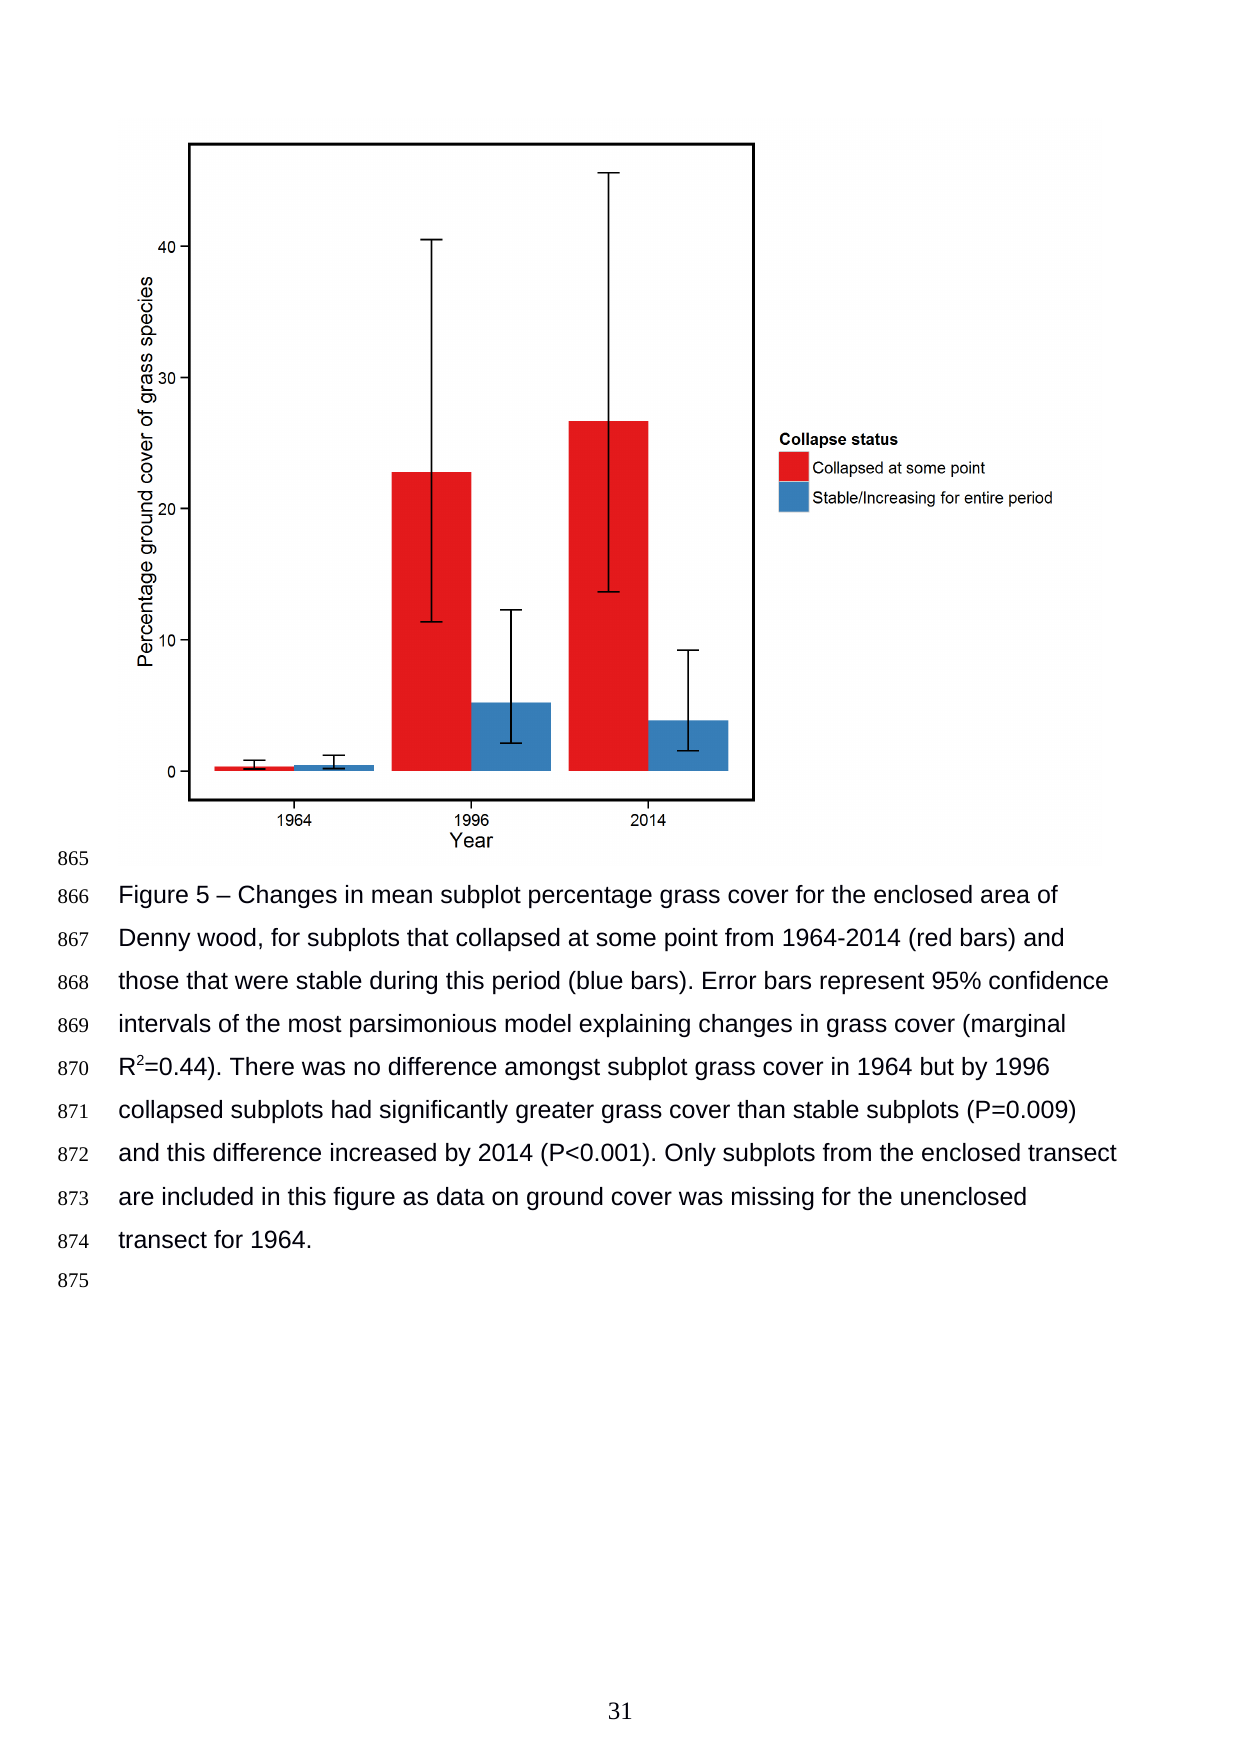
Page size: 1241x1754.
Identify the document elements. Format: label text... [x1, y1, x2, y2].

picture [118, 118, 1102, 866]
text Figure 5 – Changes in mean subplot percentage grass cover for the enclosed area of Denny wood, for subplots that collapsed at some point from 1964-2014 (red bars) and those that were stable during this period (blue bars). Error bars represent 95% confidence intervals of the most parsimonious model explaining changes in grass cover (marginal R2=0.44). There was no difference amongst subplot grass cover in 1964 but by 1996 collapsed subplots had significantly greater grass cover than stable subplots (P=0.009) and this difference increased by 2014 (P<0.001). Only subplots from the enclosed transect are included in this figure as data on ground cover was missing for the unenclosed transect for 1964. [118, 880, 1122, 1253]
